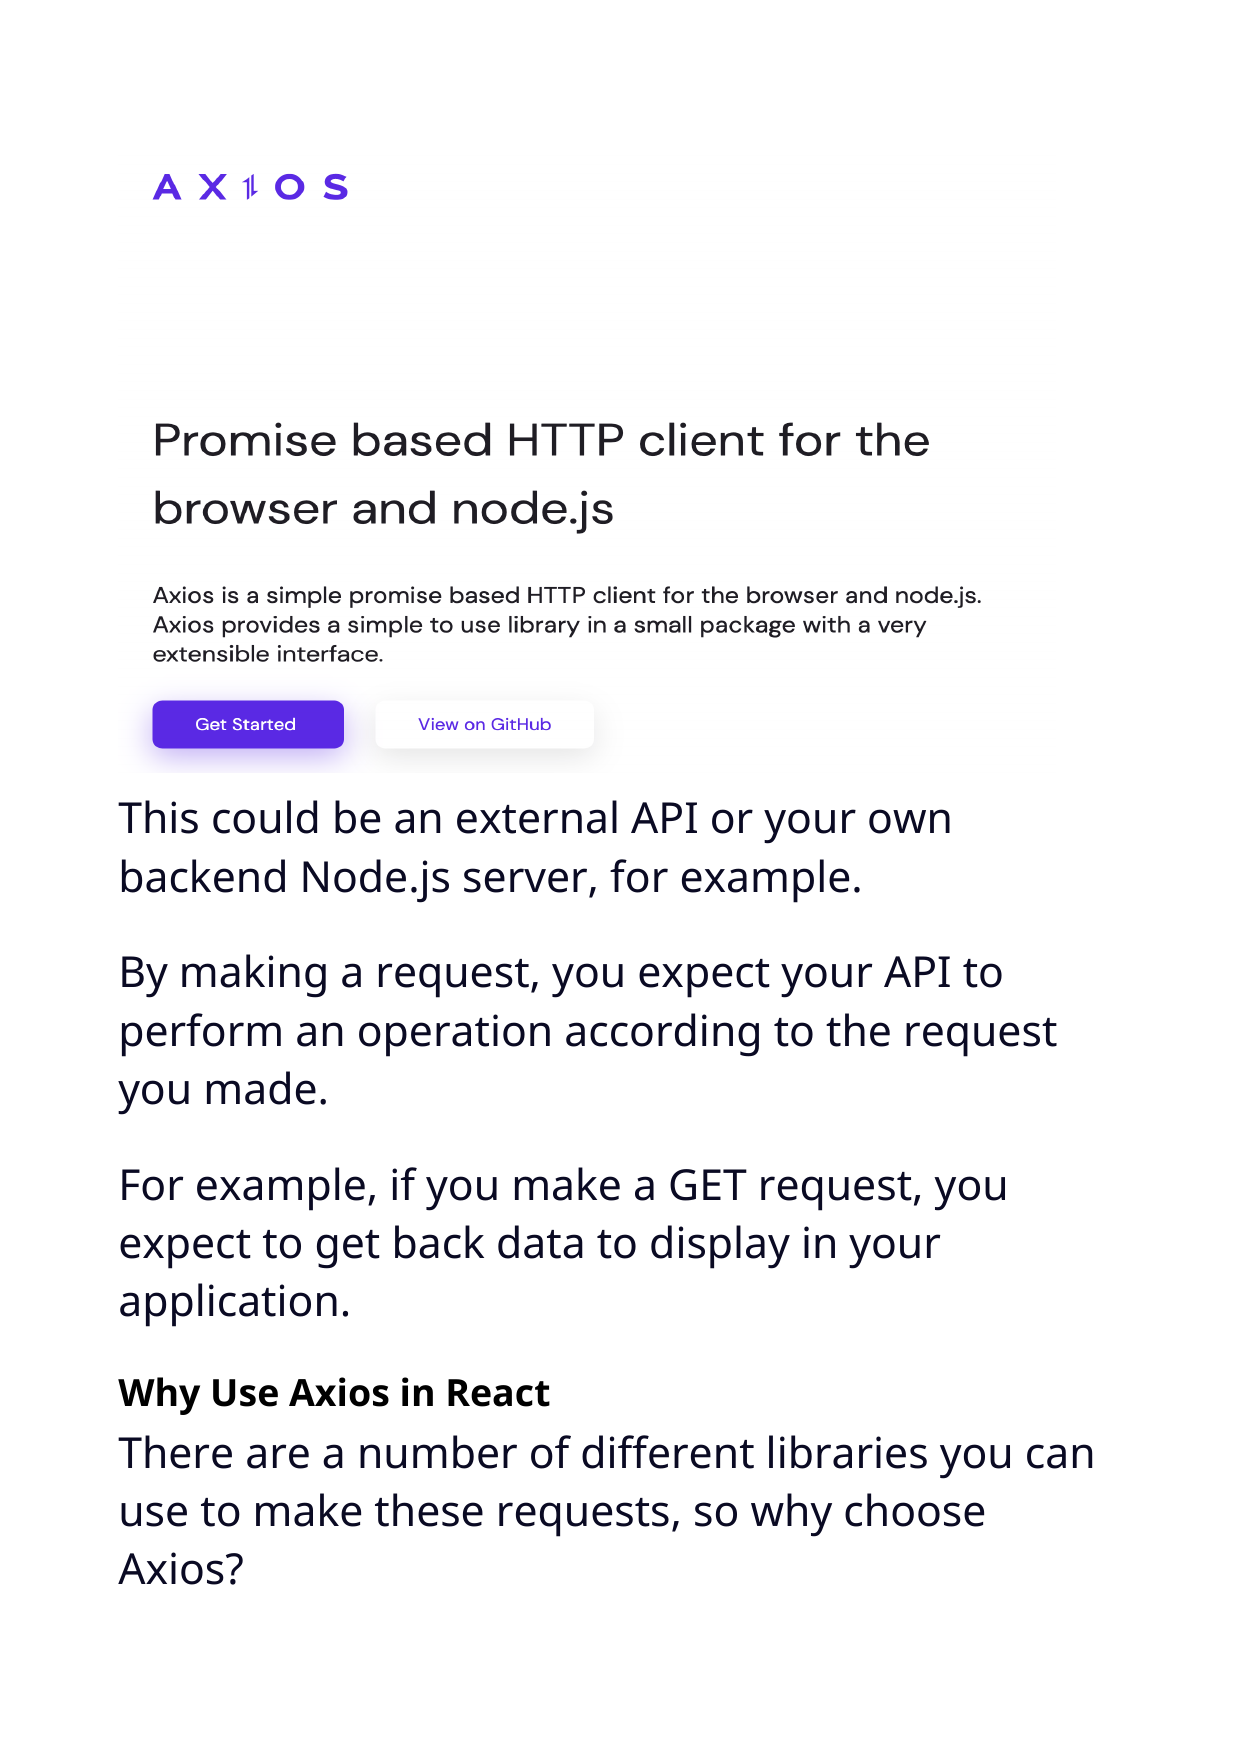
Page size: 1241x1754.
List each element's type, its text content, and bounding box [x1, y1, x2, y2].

text By making a request, you expect your API to perform an operation according to the request you made. [118, 942, 1122, 1117]
text There are a number of different libraries you can use to make these requests, so why choose Axios? [118, 1423, 1122, 1597]
subtitle Why Use Axios in React [118, 1367, 1122, 1418]
text For example, if you make a GET request, you expect to get back data to display in your application. [118, 1154, 1122, 1329]
picture [118, 147, 1056, 773]
text This could be an external API or your own backend Node.js server, for example. [118, 788, 1122, 905]
